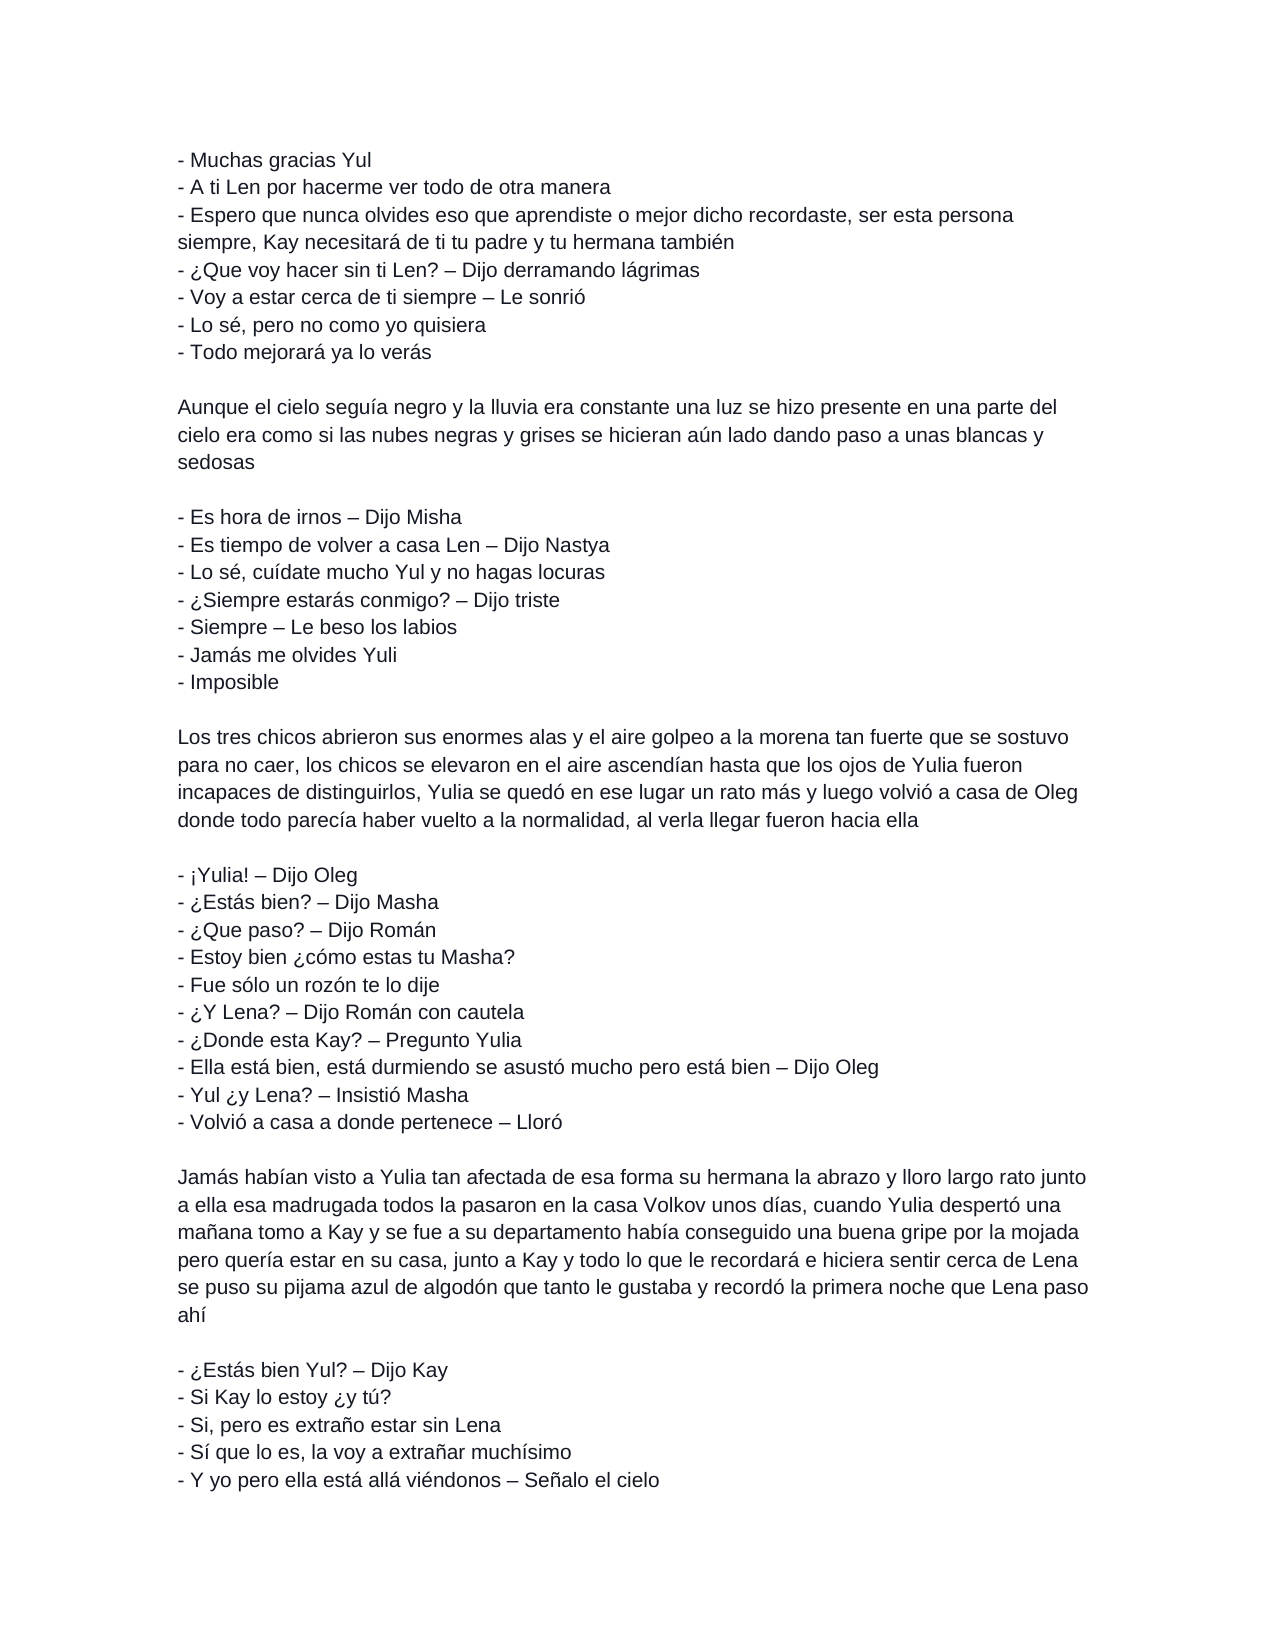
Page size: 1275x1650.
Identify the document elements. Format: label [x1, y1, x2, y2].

text [177, 148, 1098, 1492]
